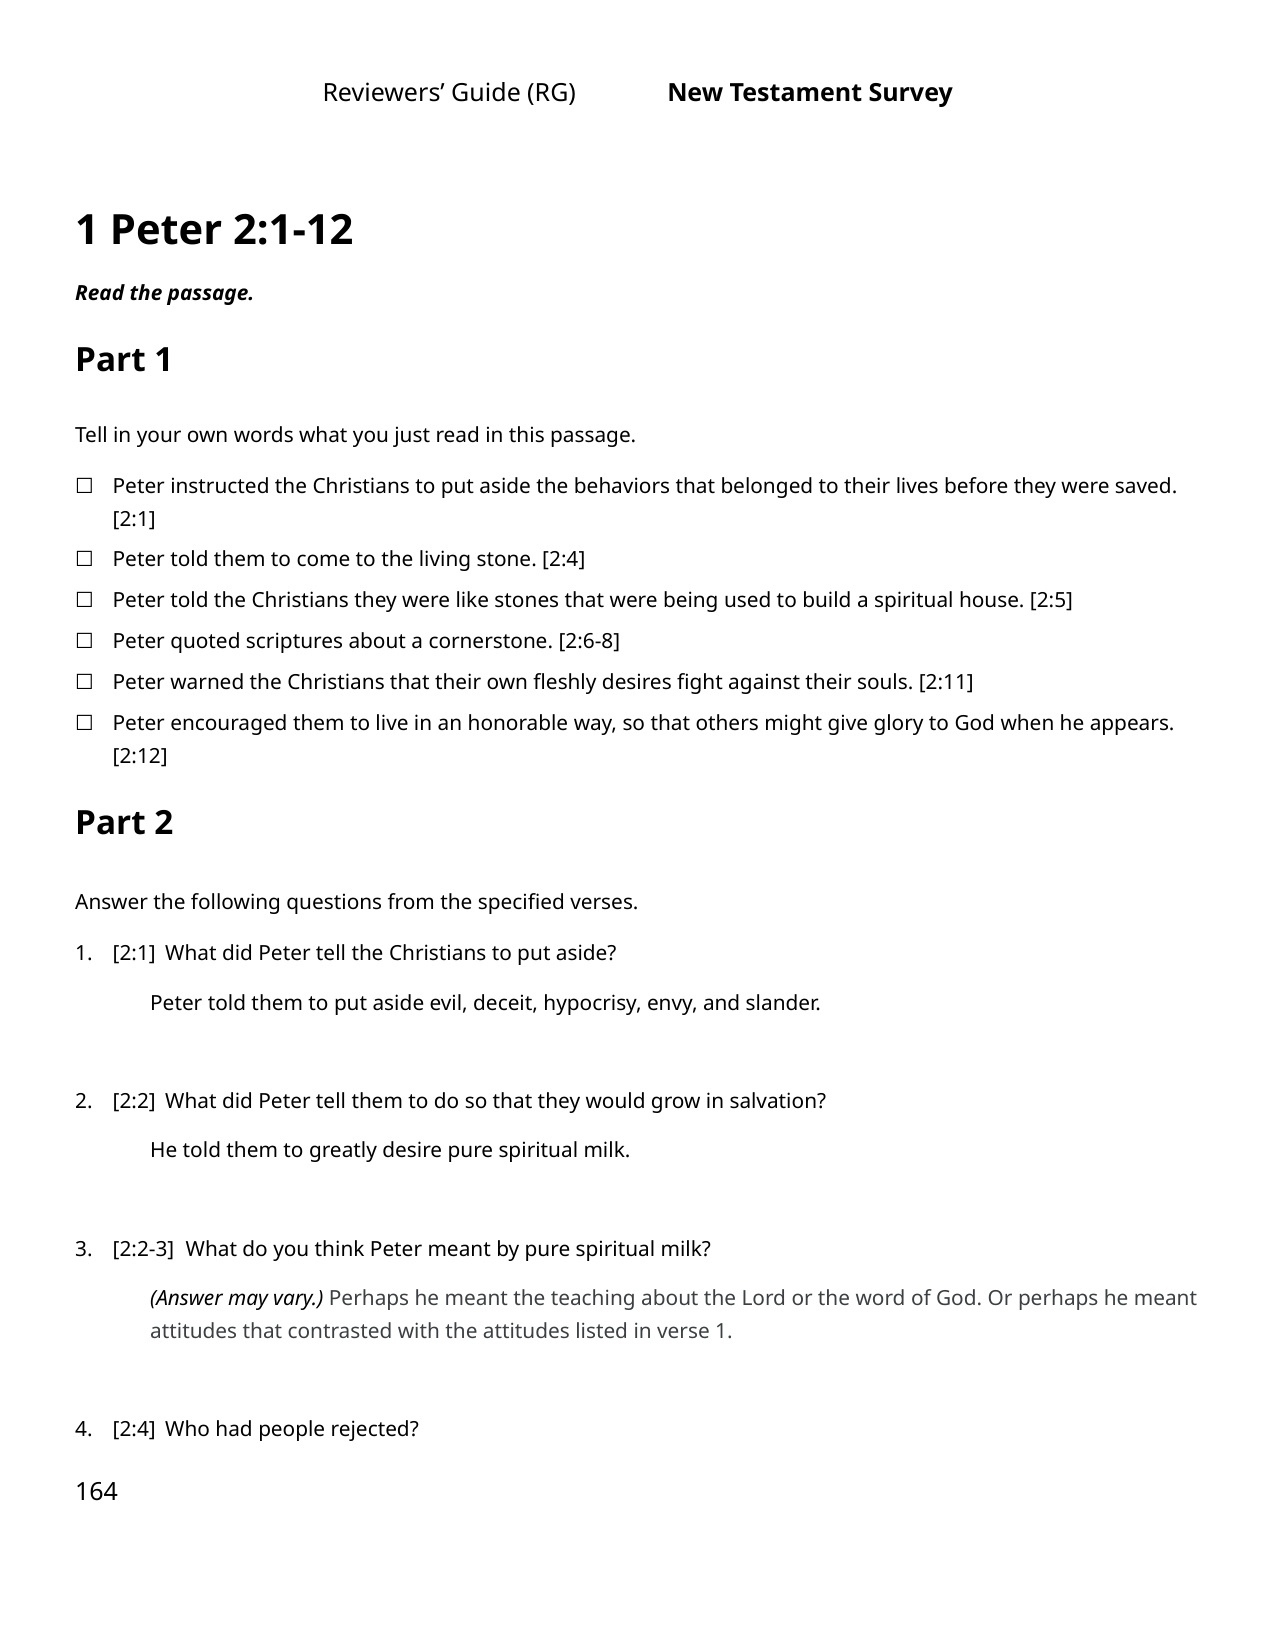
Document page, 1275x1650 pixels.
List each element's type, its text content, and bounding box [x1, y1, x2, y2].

text Peter told them to put aside evil, deceit, hypocrisy, envy, and slander. [150, 988, 1200, 1016]
list [2:1] What did Peter tell the Christians to put aside? [75, 938, 1200, 967]
text Part 1 [75, 335, 1200, 381]
list [2:4] Who had people rejected? [75, 1414, 1200, 1443]
list Peter encouraged them to live in an honorable way, so that others might give glory to God when he appears. [2:12] [75, 708, 1200, 769]
list [2:2] What did Peter tell them to do so that they would grow in salvation? [75, 1086, 1200, 1115]
text Tell in your own words what you just read in this passage. [75, 420, 1200, 448]
text He told them to greatly desire pure spiritual milk. [150, 1136, 1200, 1164]
list Peter quoted scriptures about a cornerstone. [2:6-8] [75, 626, 1200, 655]
subtitle 1 Peter 2:1-12 [75, 200, 1200, 257]
text Answer the following questions from the specified verses. [75, 887, 1200, 916]
list [2:2-3] What do you think Peter meant by pure spiritual milk? [75, 1234, 1200, 1262]
list Peter told them to come to the living stone. [2:4] [75, 544, 1200, 573]
text (Answer may vary.) Perhaps he meant the teaching about the Lord or the word of God. Or perhaps he meant attitudes that contrasted with the attitudes listed in verse 1. [150, 1283, 1200, 1344]
list Peter instructed the Christians to put aside the behaviors that belonged to their lives before they were saved. [2:1] [75, 471, 1200, 532]
list Peter warned the Christians that their own fleshly desires fight against their souls. [2:11] [75, 667, 1200, 696]
text Part 2 [75, 798, 1200, 844]
text Read the passage. [75, 278, 1200, 306]
list Peter told the Christians they were like stones that were being used to build a spiritual house. [2:5] [75, 586, 1200, 614]
